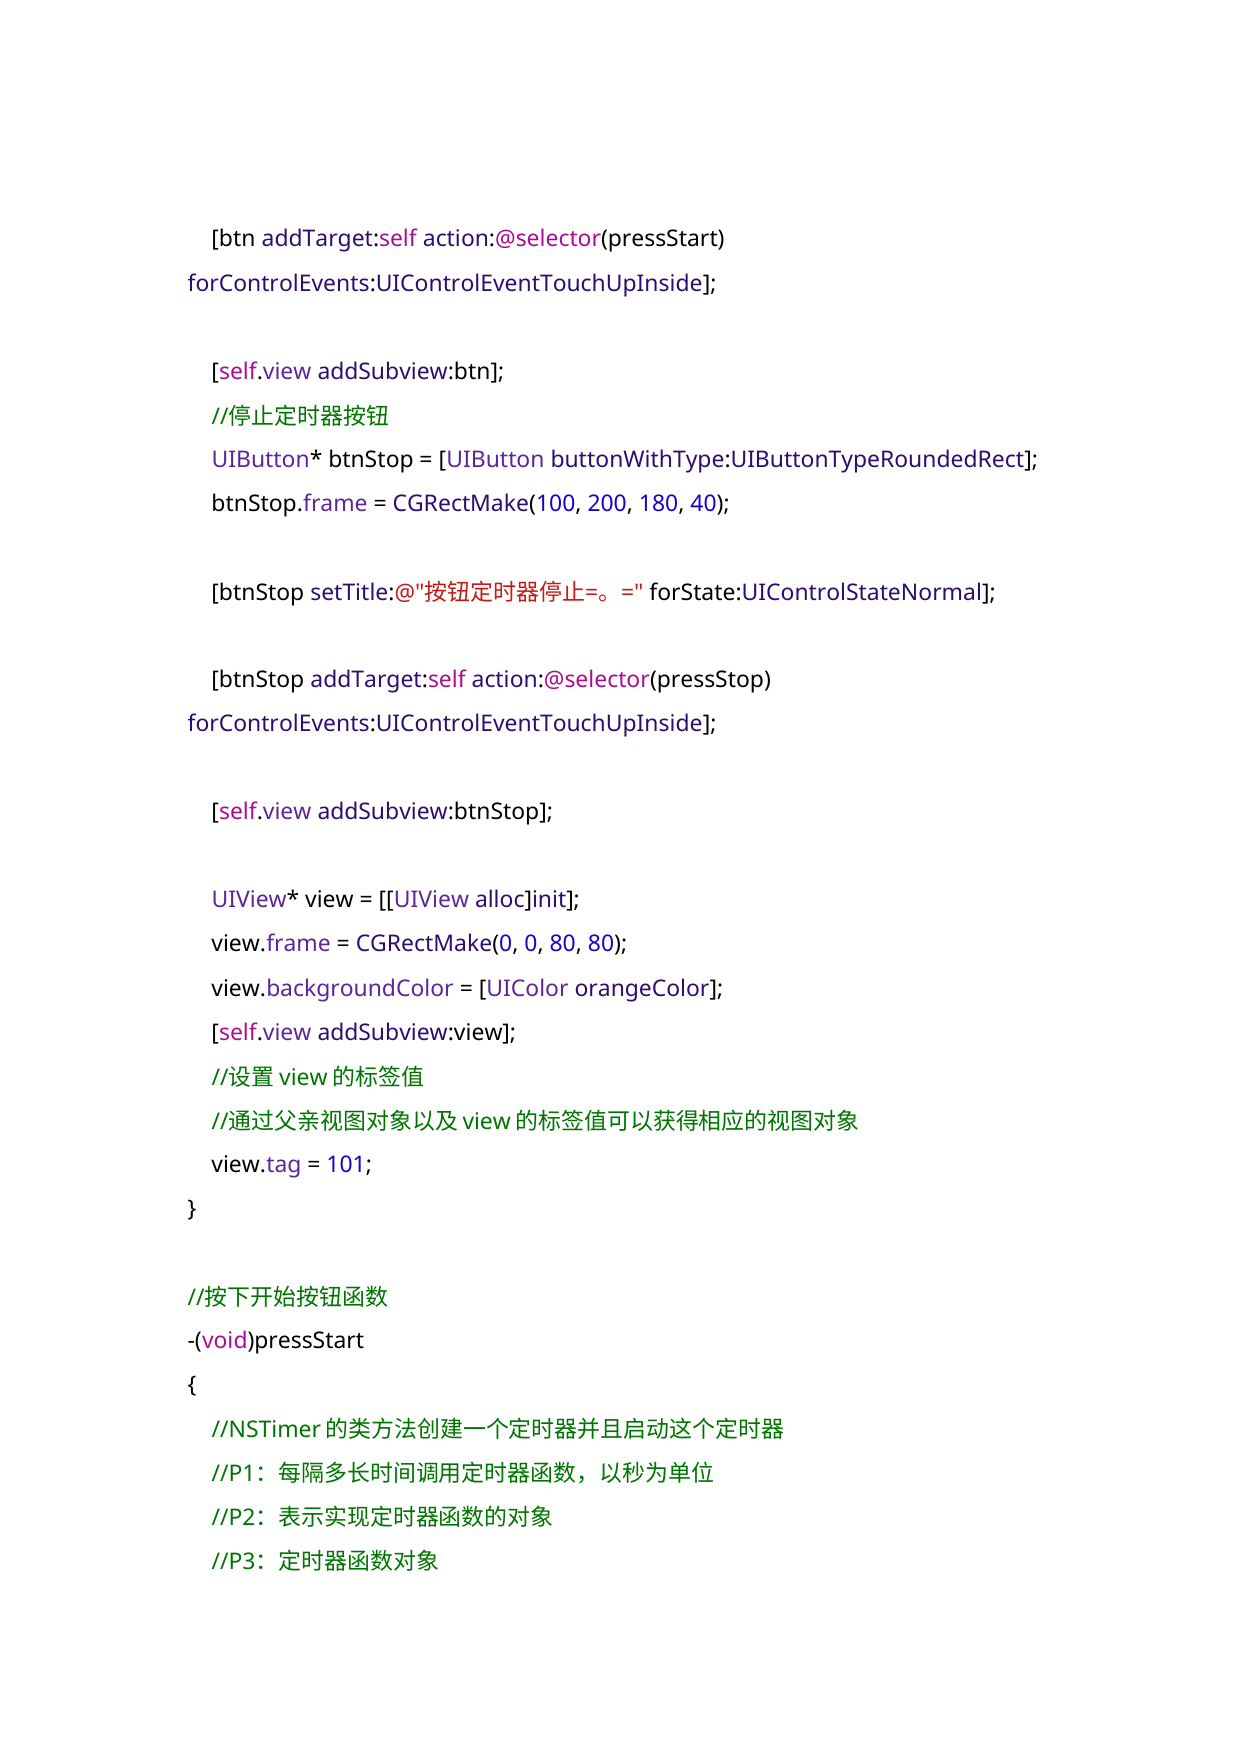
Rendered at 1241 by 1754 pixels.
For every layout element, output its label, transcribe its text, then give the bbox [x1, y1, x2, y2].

text [btnStop setTitle:@"按钮定时器停止=。=" forState:UIControlStateNormal]; [187, 568, 1053, 613]
text //按下开始按钮函数 [187, 1273, 1053, 1318]
text //通过父亲视图对象以及view的标签值可以获得相应的视图对象 [187, 1097, 1053, 1141]
text view.backgroundColor = [UIColor orangeColor]; [187, 965, 1053, 1009]
text [self.view addSubview:btnStop]; [187, 789, 1053, 833]
text view.frame = CGRectMake(0, 0, 80, 80); [187, 921, 1053, 965]
text [self.view addSubview:btn]; [187, 348, 1053, 392]
text //P1：每隔多长时间调用定时器函数，以秒为单位 [187, 1450, 1053, 1494]
text } [187, 1185, 1053, 1229]
text UIButton* btnStop = [UIButton buttonWithType:UIButtonTypeRoundedRect]; [187, 436, 1053, 480]
text [self.view addSubview:view]; [187, 1009, 1053, 1053]
text //P2：表示实现定时器函数的对象 [187, 1494, 1053, 1538]
text view.tag = 101; [187, 1141, 1053, 1185]
text [btnStop addTarget:self action:@selector(pressStop) forControlEvents:UIControlEventTouchUpInside]; [187, 657, 1053, 745]
text UIView* view = [[UIView alloc]init]; [187, 877, 1053, 921]
text //设置view的标签值 [187, 1053, 1053, 1097]
text { [187, 1362, 1053, 1406]
text btnStop.frame = CGRectMake(100, 200, 180, 40); [187, 480, 1053, 524]
text -(void)pressStart [187, 1318, 1053, 1362]
text //停止定时器按钮 [187, 392, 1053, 436]
text //P3：定时器函数对象 [187, 1538, 1053, 1582]
text [btn addTarget:self action:@selector(pressStart) forControlEvents:UIControlEventTouchUpInside]; [187, 216, 1053, 304]
text //NSTimer的类方法创建一个定时器并且启动这个定时器 [187, 1406, 1053, 1450]
